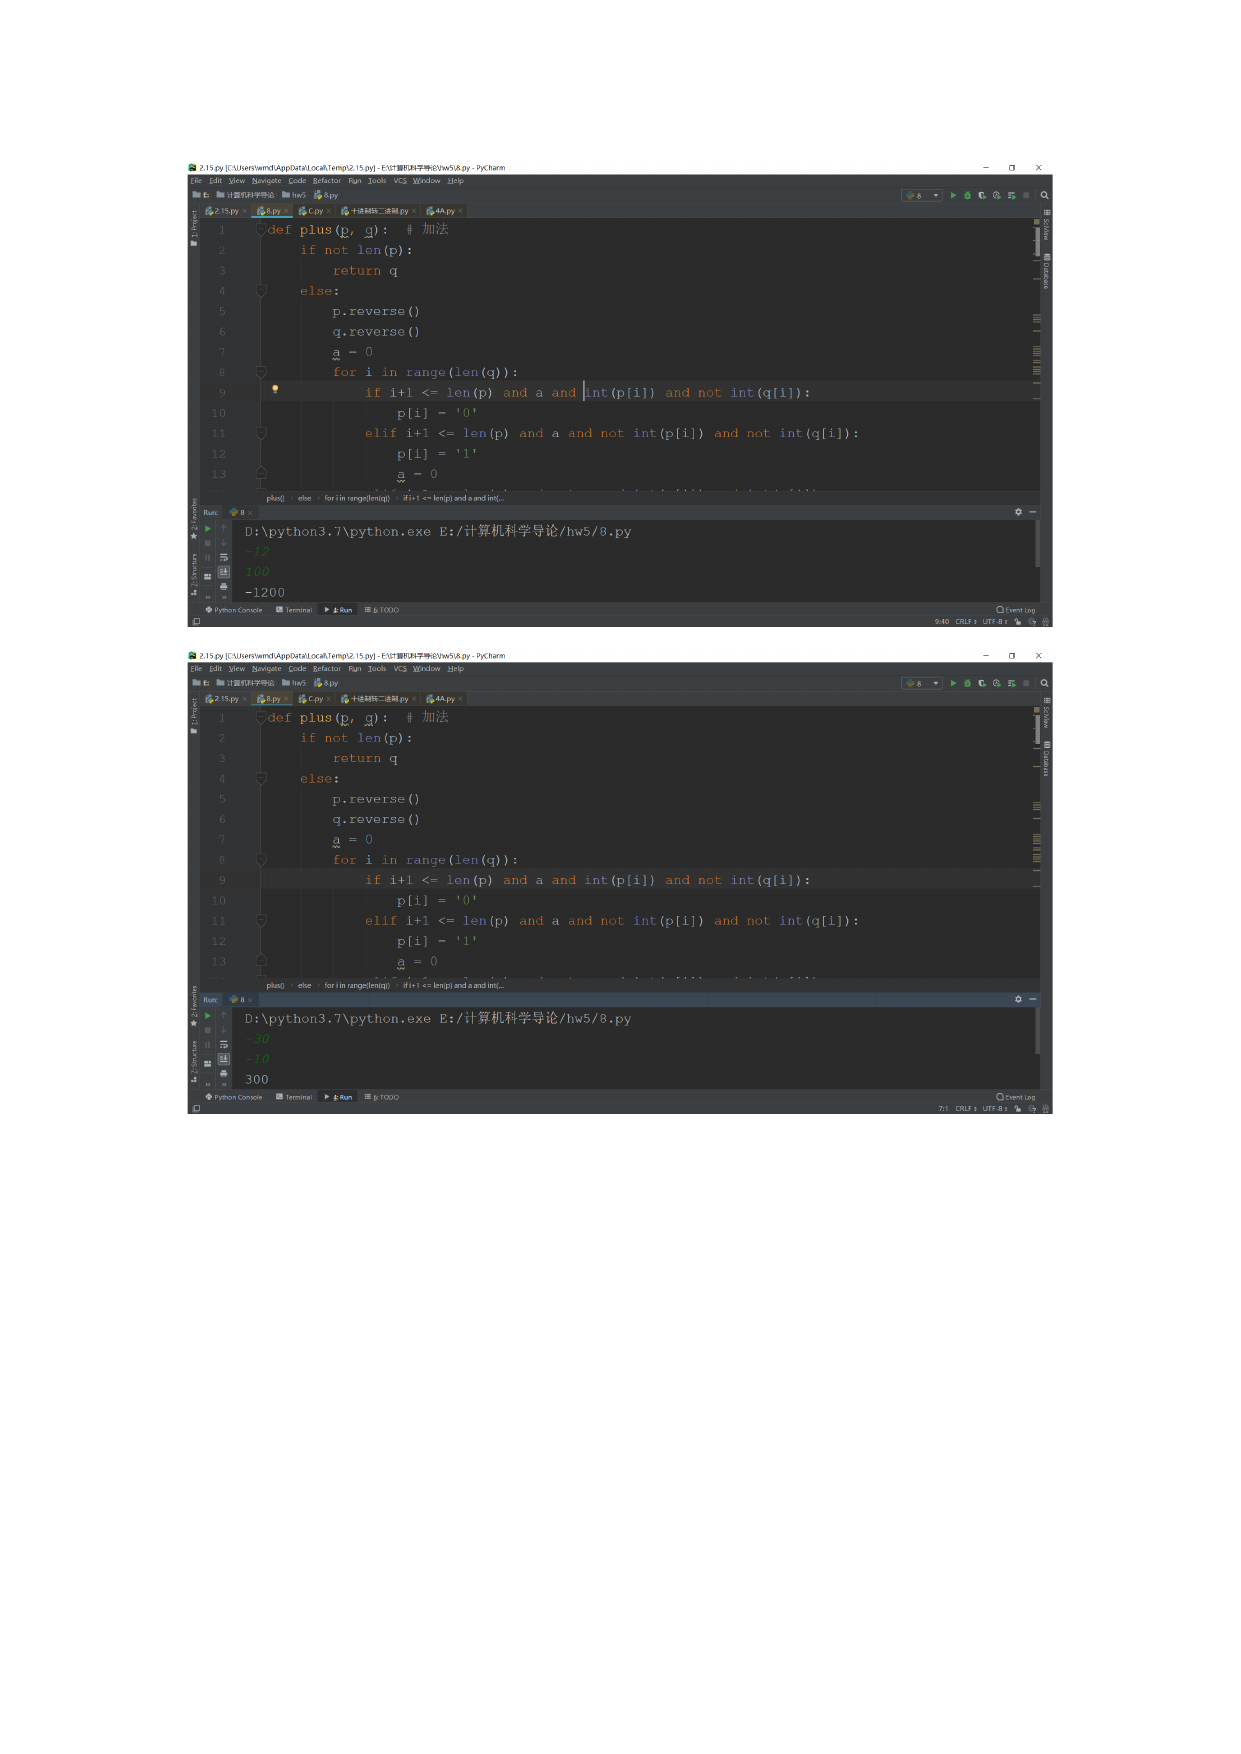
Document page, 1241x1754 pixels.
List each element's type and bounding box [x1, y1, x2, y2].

picture [187, 162, 1053, 627]
picture [187, 649, 1053, 1114]
